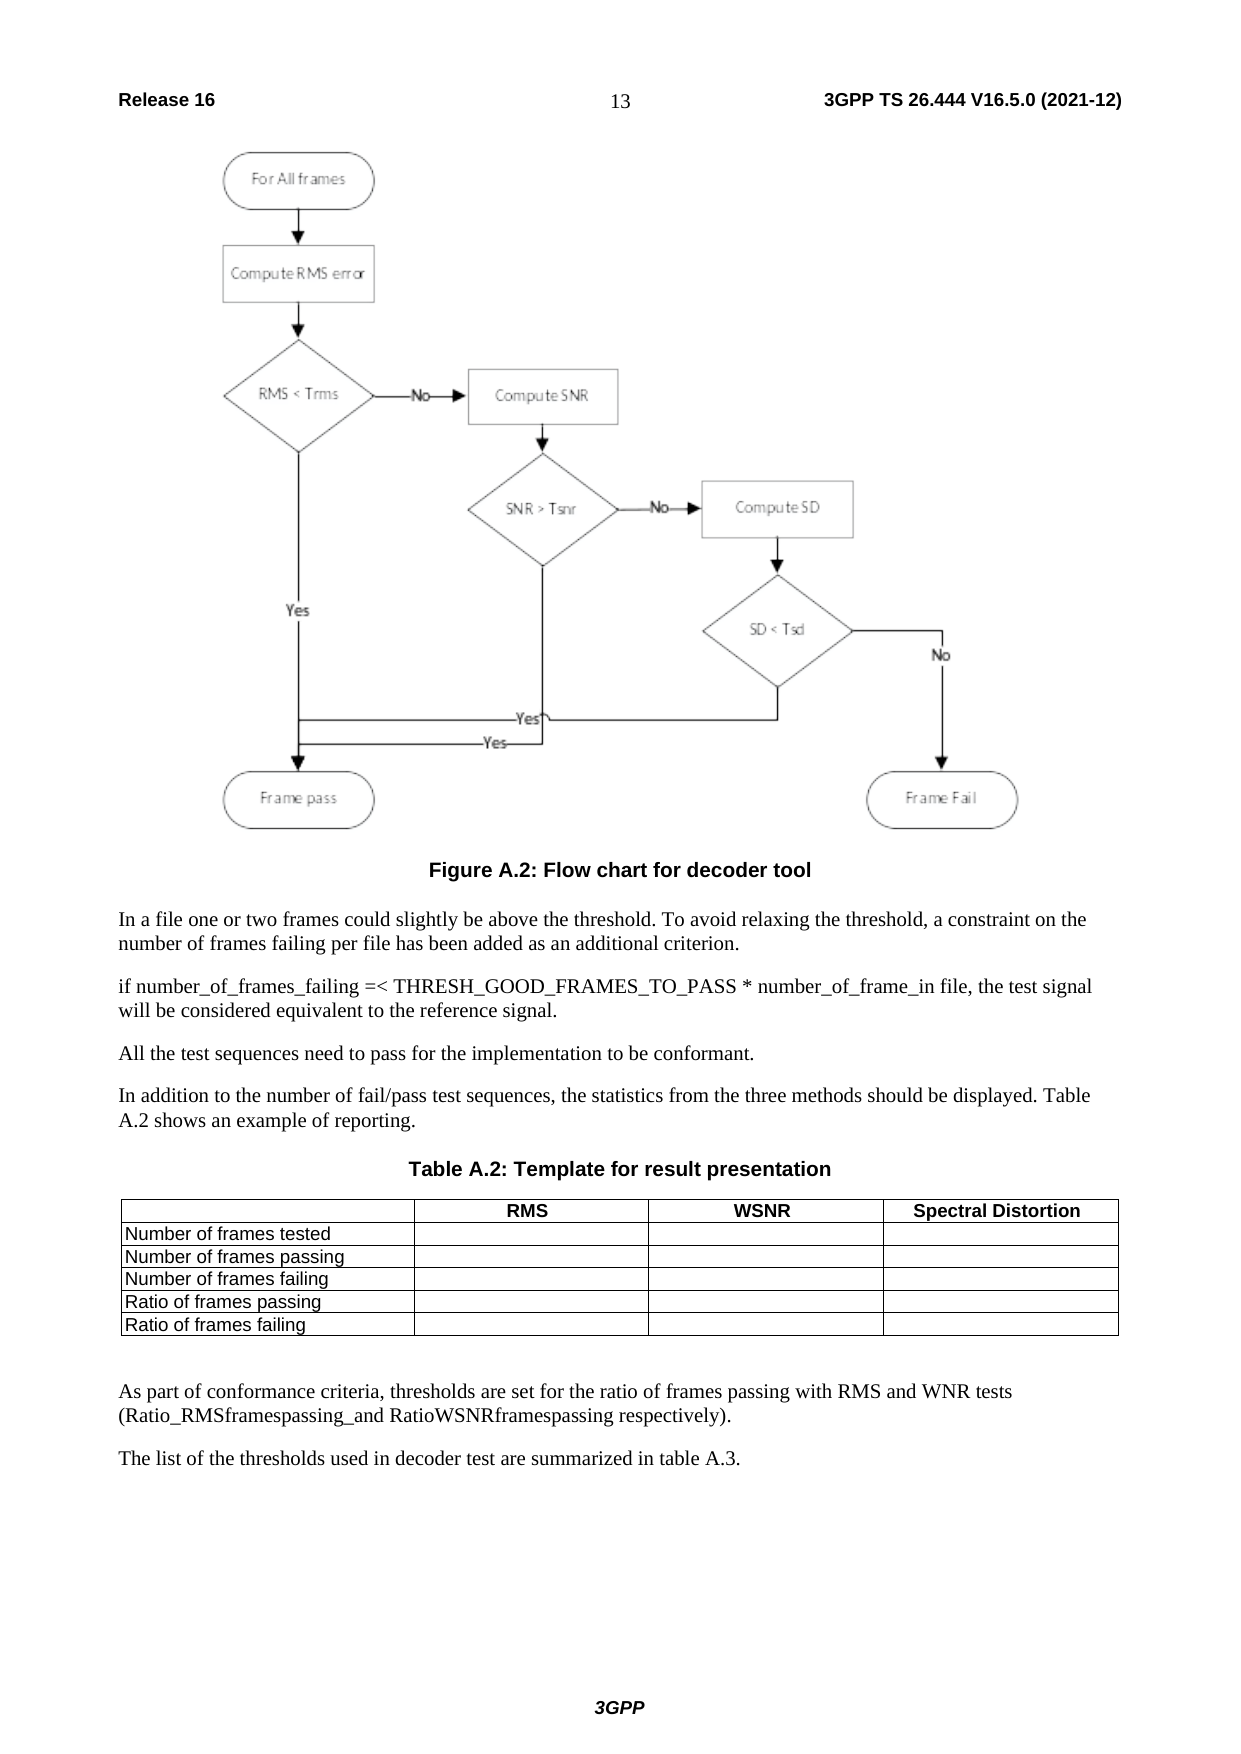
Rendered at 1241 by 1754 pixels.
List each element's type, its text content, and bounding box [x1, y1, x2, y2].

table_header WSNR [649, 1200, 883, 1222]
text Table A.2: Template for result presentation [118, 1157, 1122, 1181]
table_cell [415, 1291, 648, 1312]
text All the test sequences need to pass for the implementation to be conformant. [118, 1041, 1122, 1065]
table_cell Number of frames failing [122, 1268, 414, 1290]
table_cell Ratio of frames failing [122, 1313, 414, 1335]
table_cell [884, 1291, 1118, 1312]
table_cell [649, 1313, 883, 1335]
table_cell [415, 1246, 648, 1267]
table_cell Number of frames tested [122, 1223, 414, 1244]
table_cell [415, 1223, 648, 1244]
table_cell [884, 1313, 1118, 1335]
text if number_of_frames_failing =< THRESH_GOOD_FRAMES_TO_PASS * number_of_frame_in file, the test signal will be considered equivalent to the reference signal. [118, 974, 1122, 1022]
text The list of the thresholds used in decoder test are summarized in table A.3. [118, 1446, 1122, 1470]
table_header RMS [415, 1200, 648, 1222]
table_cell [884, 1223, 1118, 1244]
text In addition to the number of fail/pass test sequences, the statistics from the three methods should be displayed. Table A.2 shows an example of reporting. [118, 1083, 1122, 1132]
table_header [122, 1200, 414, 1222]
text Figure A.2: Flow chart for decoder tool [118, 858, 1122, 882]
text As part of conformance criteria, thresholds are set for the ratio of frames passing with RMS and WNR tests (Ratio_RMSframespassing_and RatioWSNRframespassing respectively). [118, 1379, 1122, 1427]
table_cell [415, 1313, 648, 1335]
table_cell [649, 1268, 883, 1290]
table_cell [649, 1223, 883, 1244]
table_cell Number of frames passing [122, 1246, 414, 1267]
text In a file one or two frames could slightly be above the threshold. To avoid relaxing the threshold, a constraint on the number of frames failing per file has been added as an additional criterion. [118, 907, 1122, 955]
table_cell [649, 1246, 883, 1267]
table_cell [415, 1268, 648, 1290]
table_cell [884, 1268, 1118, 1290]
table_cell Ratio of frames passing [122, 1291, 414, 1312]
table_cell [649, 1291, 883, 1312]
table_header Spectral Distortion [884, 1200, 1118, 1222]
table_cell [884, 1246, 1118, 1267]
